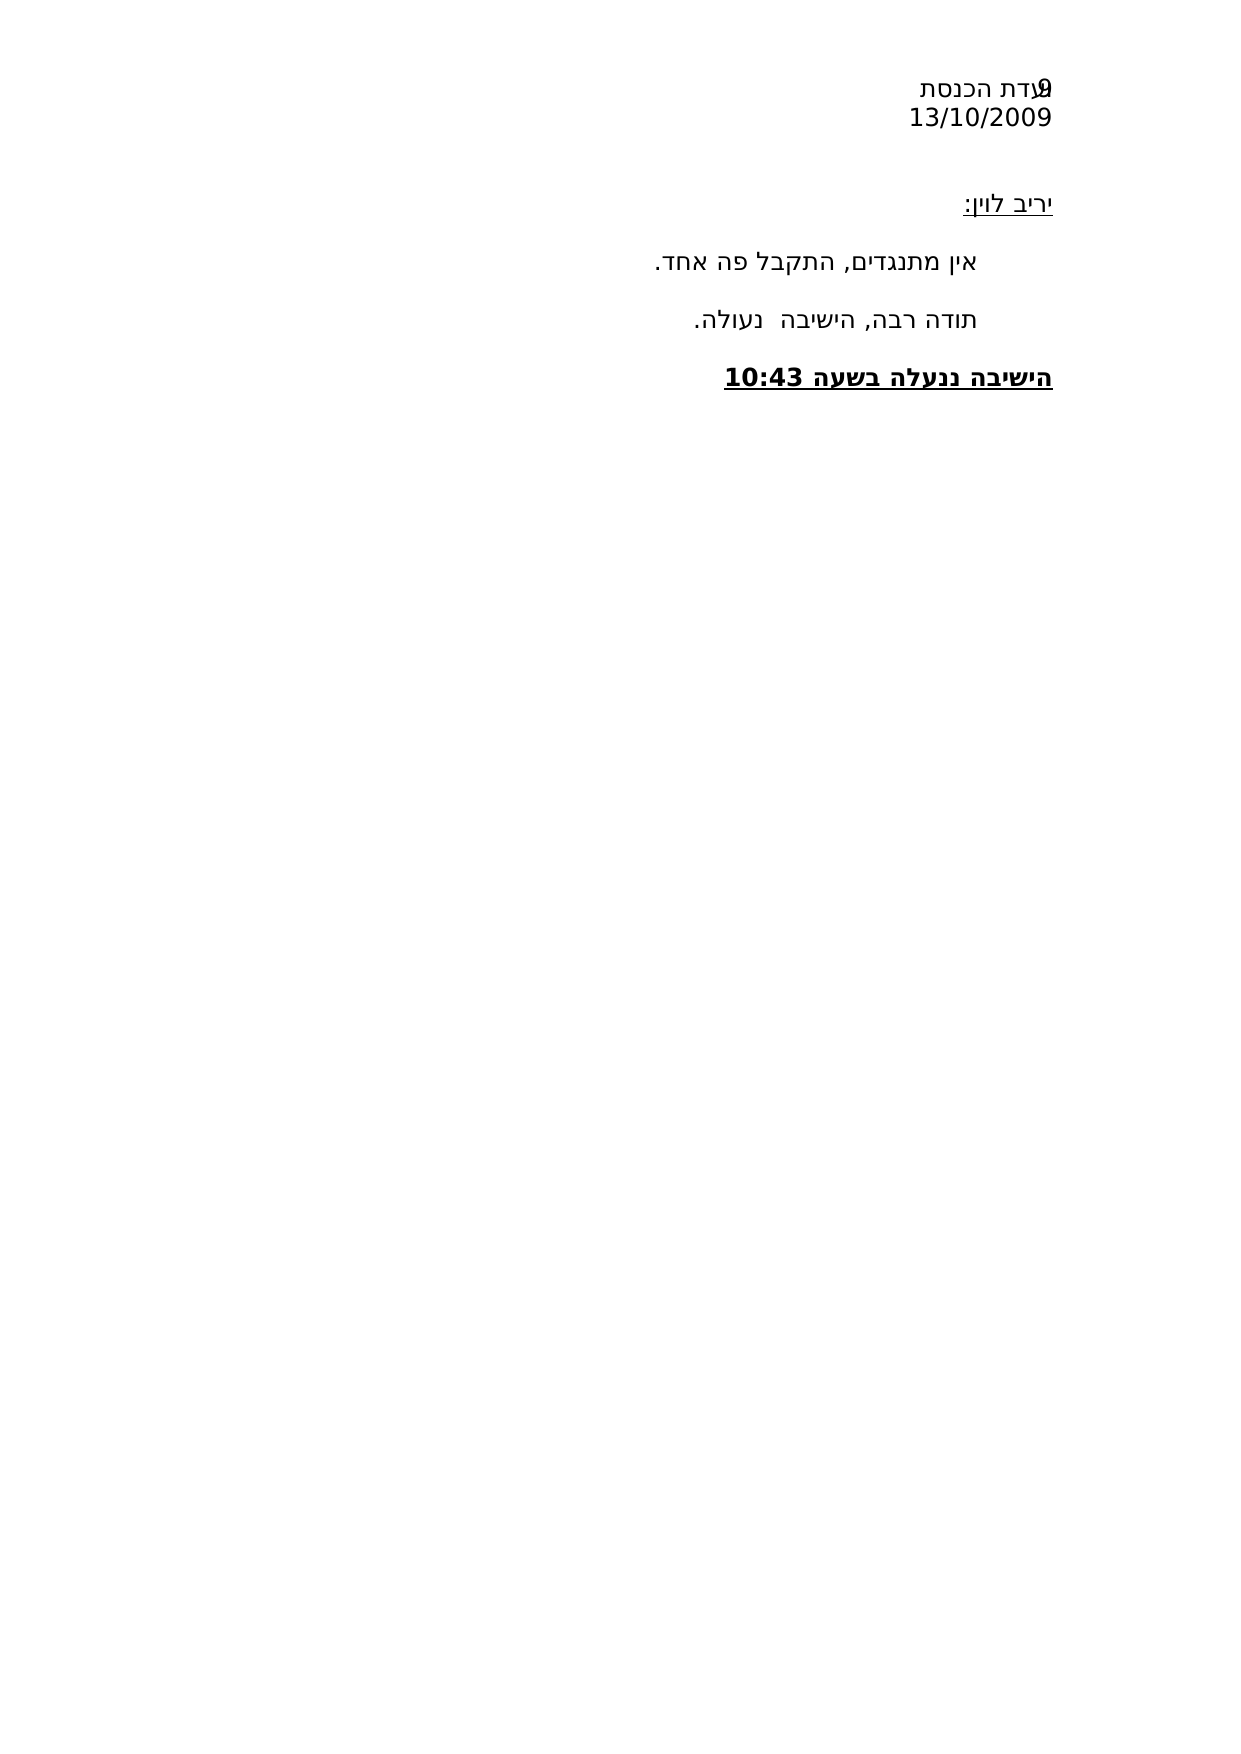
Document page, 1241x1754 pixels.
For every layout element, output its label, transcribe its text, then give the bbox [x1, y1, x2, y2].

text יריב לוין: [187, 189, 1053, 219]
text תודה רבה, הישיבה נעולה. [187, 305, 1053, 334]
text הישיבה ננעלה בשעה 10:43 [187, 363, 1053, 392]
text אין מתנגדים, התקבל פה אחד. [187, 247, 1053, 277]
